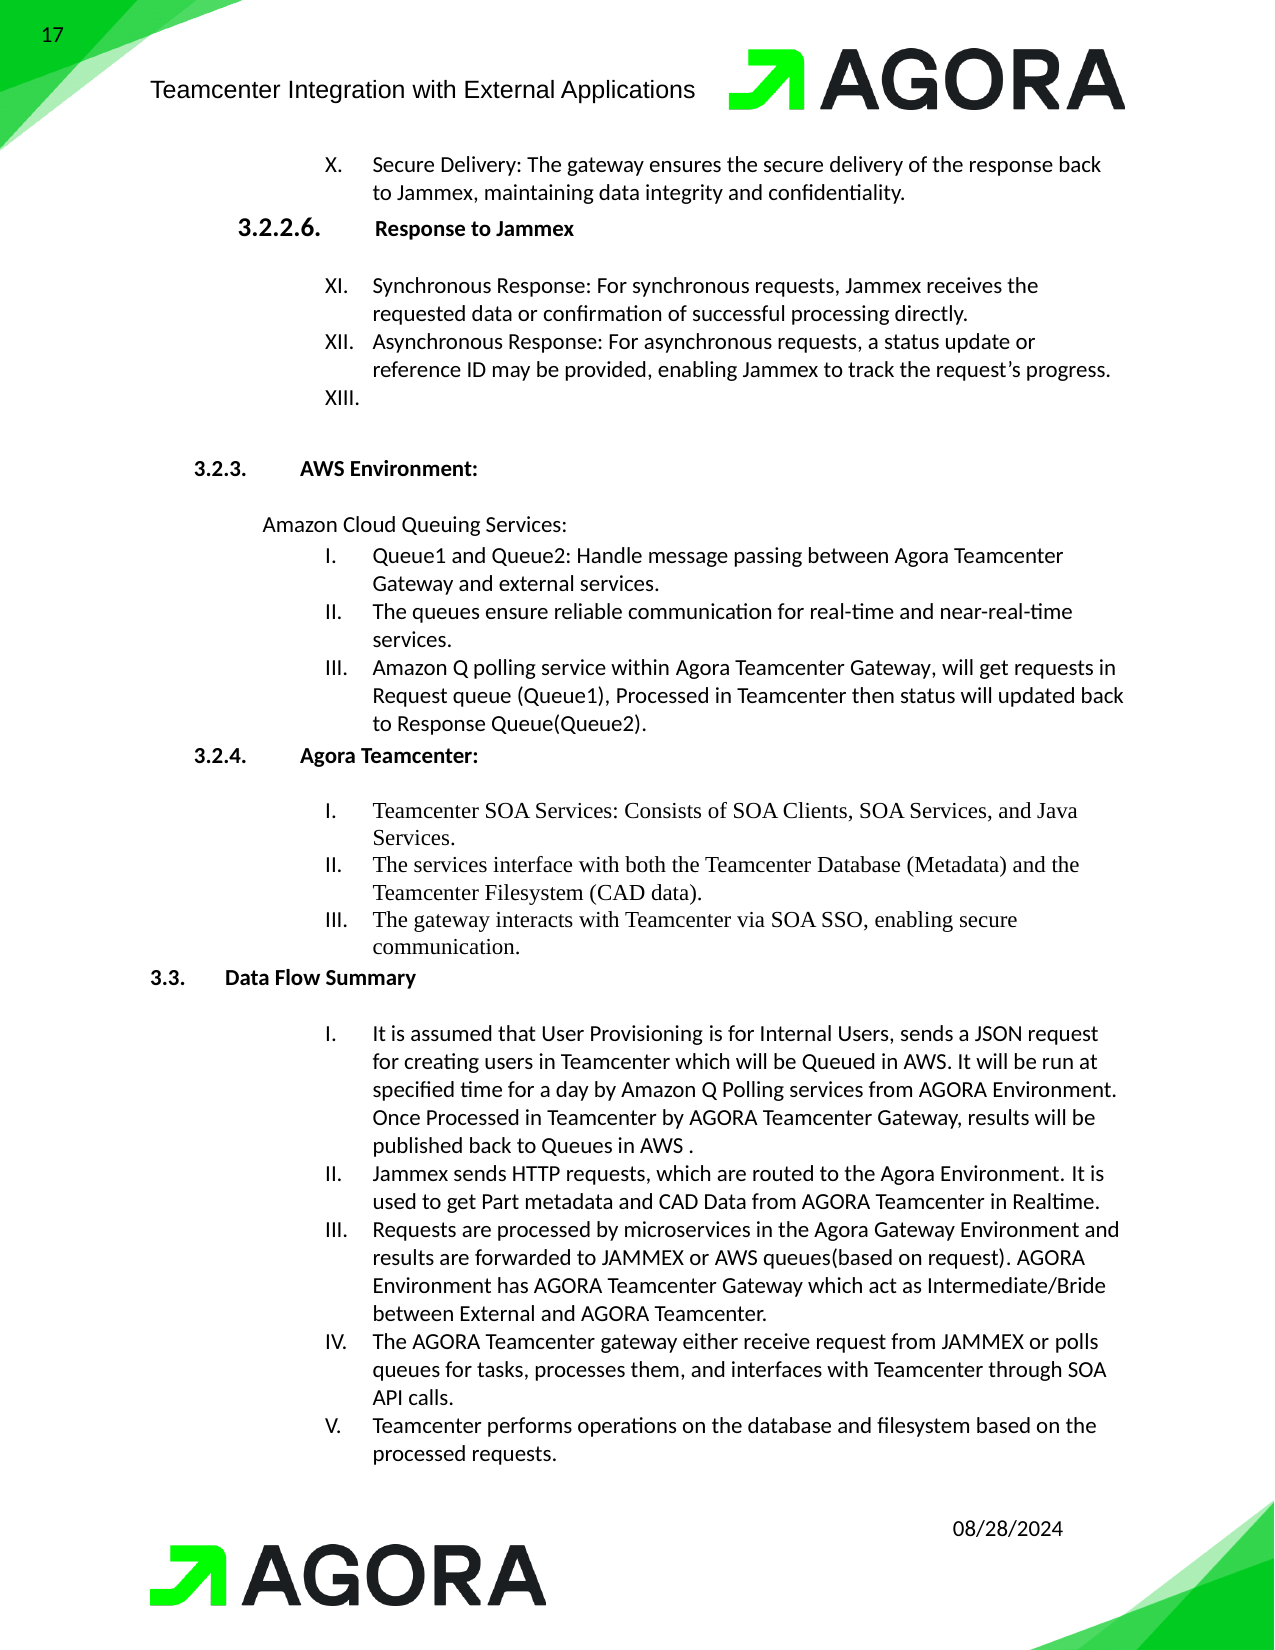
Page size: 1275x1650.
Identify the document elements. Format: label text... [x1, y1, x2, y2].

list Asynchronous Response: For asynchronous requests, a status update or reference ID may be provided, enabling Jammex to track the request’s progress. [325, 327, 1125, 383]
subtitle Data Flow Summary [150, 963, 1125, 992]
list Synchronous Response: For synchronous requests, Jammex receives the requested data or confirmation of successful processing directly. [325, 271, 1125, 327]
list Jammex sends HTTP requests, which are routed to the Agora Environment. It is used to get Part metadata and CAD Data from AGORA Teamcenter in Realtime. [325, 1159, 1125, 1215]
picture [1030, 1500, 1274, 1650]
list Secure Delivery: The gateway ensures the secure delivery of the response back to Jammex, maintaining data integrity and confidentiality. [325, 150, 1125, 206]
picture [1031, 1523, 1037, 1535]
picture [728, 48, 1125, 110]
list Queue1 and Queue2: Handle message passing between Agora Teamcenter Gateway and external services. [325, 541, 1125, 597]
subtitle Agora Teamcenter: [194, 741, 1125, 769]
list Requests are processed by microservices in the Agora Gateway Environment and results are forwarded to JAMMEX or AWS queues(based on request). AGORA Environment has AGORA Teamcenter Gateway which act as Intermediate/Bride between External and AGORA Teamcenter. [325, 1215, 1125, 1327]
list The gateway interacts with Teamcenter via SOA SSO, enabling secure communication. [325, 905, 1125, 959]
picture [0, 0, 245, 151]
list Amazon Cloud Queuing Services: [262, 510, 1125, 538]
picture [150, 1544, 547, 1606]
list Amazon Q polling service within Agora Teamcenter Gateway, will get requests in Request queue (Queue1), Processed in Teamcenter then status will updated back to Response Queue(Queue2). [325, 653, 1125, 737]
list Teamcenter performs operations on the database and filesystem based on the processed requests. [325, 1411, 1125, 1467]
list It is assumed that User Provisioning is for Internal Users, sends a JSON request for creating users in Teamcenter which will be Queued in AWS. It will be run at specified time for a day by Amazon Q Polling services from AGORA Environment. Once Processed in Teamcenter by AGORA Teamcenter Gateway, results will be published back to Queues in AWS . [325, 1019, 1125, 1159]
subtitle AWS Environment: [194, 454, 1125, 483]
list The AGORA Teamcenter gateway either receive request from JAMMEX or polls queues for tasks, processes them, and interfaces with Teamcenter through SOA API calls. [325, 1327, 1125, 1411]
list Teamcenter SOA Services: Consists of SOA Clients, SOA Services, and Java Services. [325, 796, 1125, 851]
list The services interface with both the Teamcenter Database (Metadata) and the Teamcenter Filesystem (CAD data). [325, 851, 1125, 905]
list The queues ensure reliable communication for real-time and near-real-time services. [325, 597, 1125, 653]
subtitle Response to Jammex [237, 210, 1125, 243]
